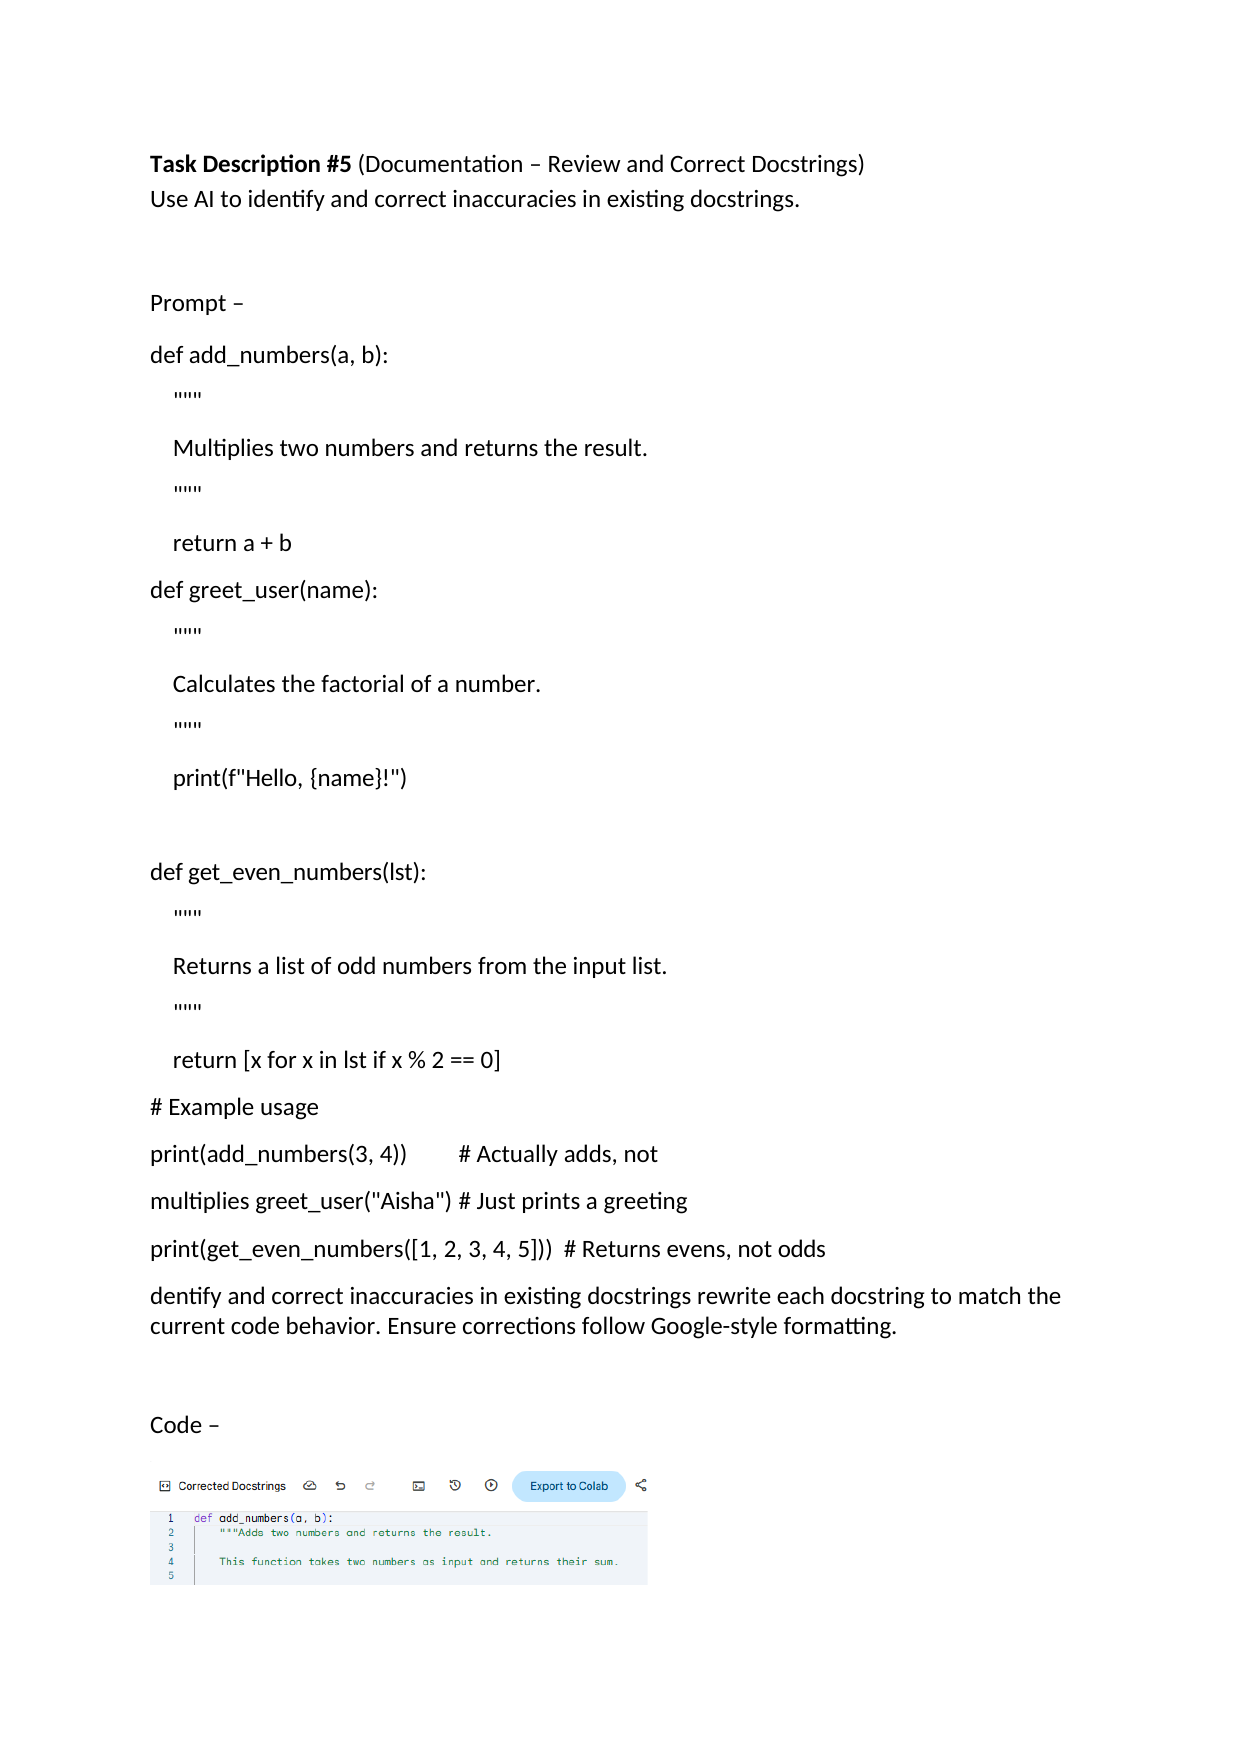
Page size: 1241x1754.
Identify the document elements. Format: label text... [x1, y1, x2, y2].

text return [x for x in lst if x % 2 == 0] # Example usage [150, 1045, 506, 1122]
text def add_numbers(a, b): """ [150, 339, 412, 416]
text Returns a list of odd numbers from the input list. """ [173, 950, 669, 1028]
text return a + b [173, 527, 1093, 557]
text dentify and correct inaccuracies in existing docstrings rewrite each docstring to match the current code behavior. Ensure corrections follow Google-style formatting. [150, 1280, 1093, 1341]
text Calculates the factorial of a number. """ [173, 668, 554, 746]
text Code – [150, 1409, 1093, 1440]
picture [150, 1461, 648, 1585]
text Task Description #5 (Documentation – Review and Correct Docstrings) Use AI to identify and correct inaccuracies in existing docstrings. [150, 148, 893, 213]
text def get_even_numbers(lst): """ [150, 856, 452, 934]
text print(get_even_numbers([1, 2, 3, 4, 5])) # Returns evens, not odds [150, 1233, 1093, 1263]
text Multiplies two numbers and returns the result. """ [173, 432, 669, 510]
text print(f"Hello, {name}!") [173, 762, 1093, 792]
text def greet_user(name): """ [150, 574, 379, 652]
text Prompt – [150, 287, 1093, 317]
text print(add_numbers(3, 4)) # Actually adds, not multiplies greet_user("Aisha") # Just prints a greeting [150, 1138, 763, 1216]
